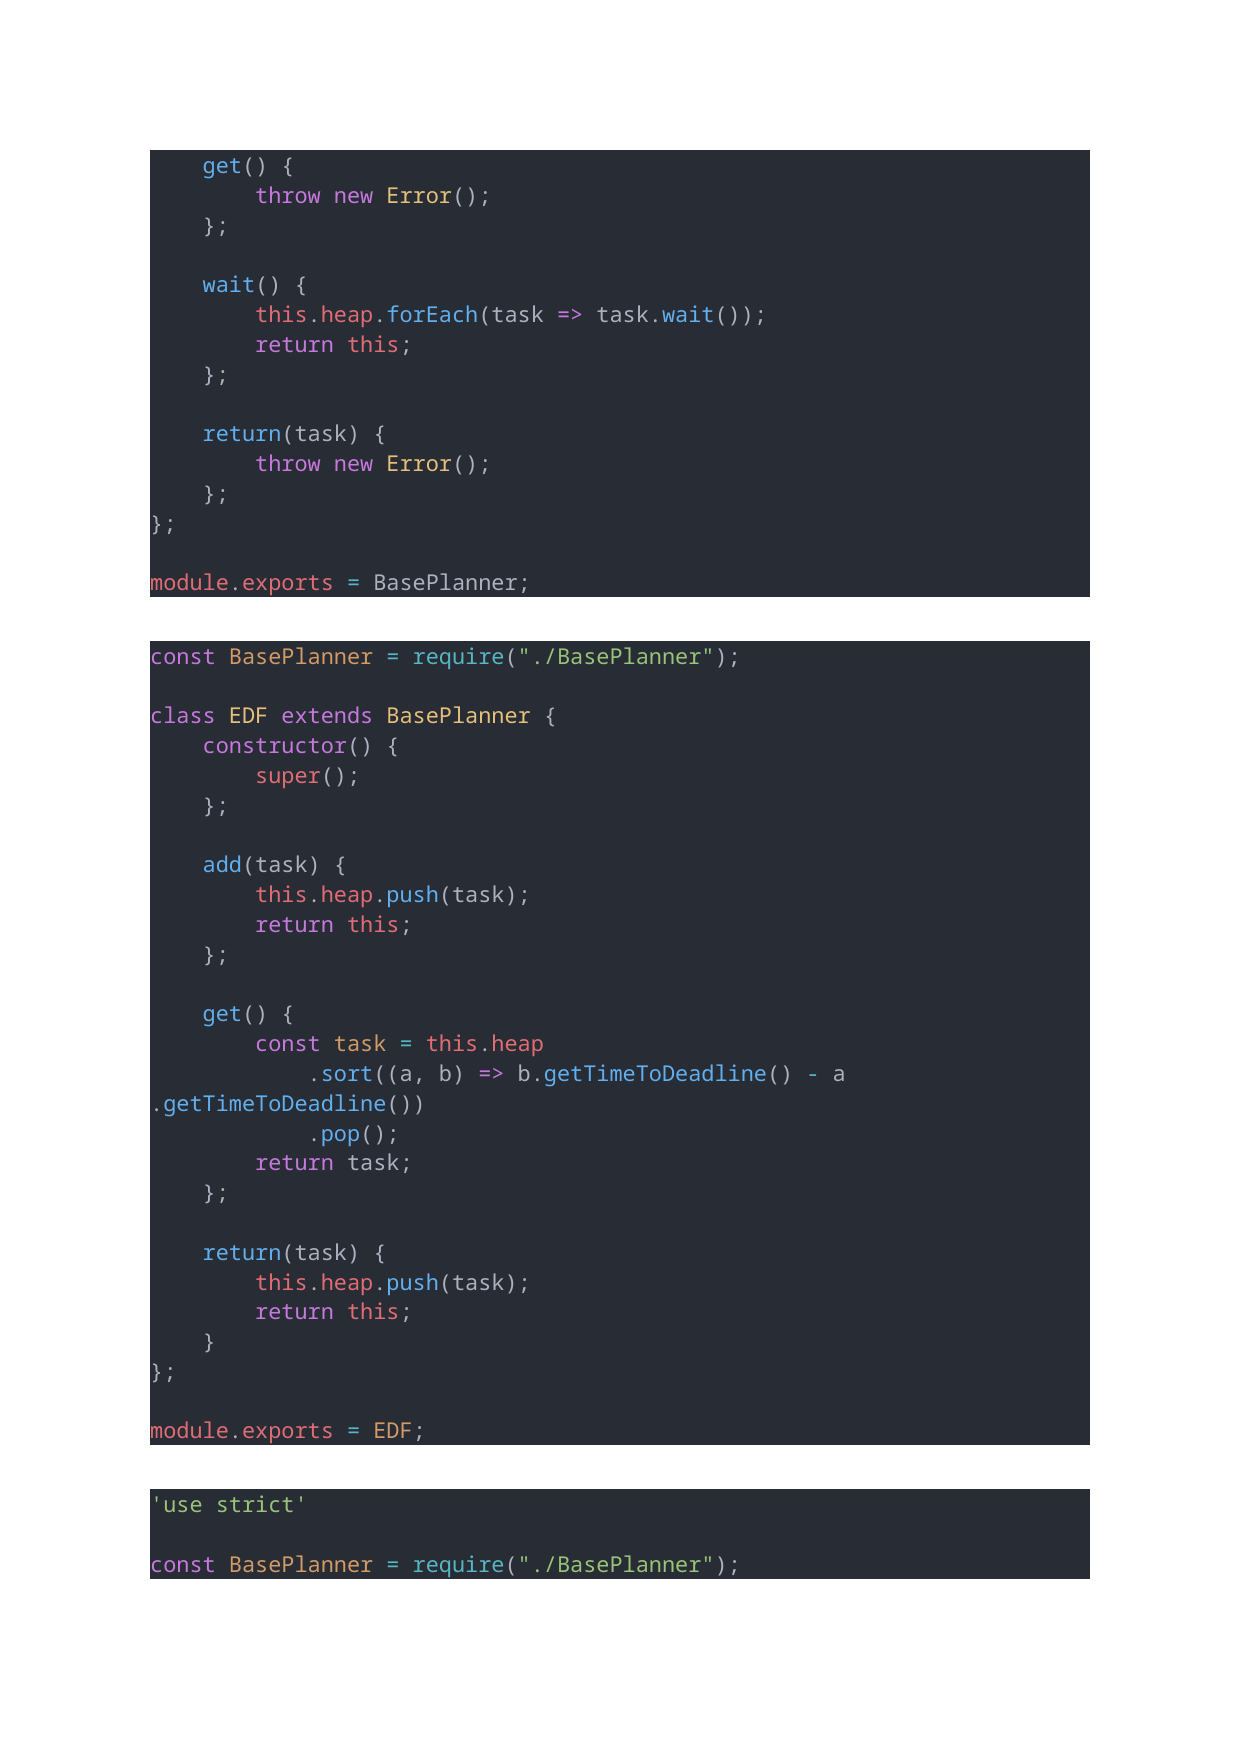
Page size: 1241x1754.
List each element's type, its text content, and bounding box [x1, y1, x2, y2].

text return task; [150, 1147, 1090, 1177]
text }; [150, 1356, 1090, 1386]
text }; [150, 939, 1090, 969]
text return this; [150, 329, 1090, 358]
text }; [150, 358, 1090, 388]
text this.heap.push(task); [150, 879, 1090, 909]
text wait() { [150, 269, 1090, 299]
text this.heap.push(task); [150, 1267, 1090, 1296]
text get() { [150, 998, 1090, 1028]
text 'use strict' [150, 1489, 1090, 1519]
text .sort((a, b) => b.getTimeToDeadline() - a.getTimeToDeadline()) [150, 1058, 1090, 1118]
text const BasePlanner = require("./BasePlanner"); [150, 1549, 1090, 1579]
text }; [150, 209, 1090, 239]
text }; [150, 790, 1090, 820]
text return(task) { [150, 1237, 1090, 1267]
text } [150, 1326, 1090, 1356]
text return this; [150, 1296, 1090, 1326]
text }; [150, 507, 1090, 537]
text super(); [150, 760, 1090, 790]
text throw new Error(); [150, 180, 1090, 209]
text return(task) { [150, 418, 1090, 448]
text class EDF extends BasePlanner { [150, 701, 1090, 730]
text }; [150, 478, 1090, 507]
text add(task) { [150, 849, 1090, 879]
text const task = this.heap [150, 1028, 1090, 1058]
text get() { [150, 150, 1090, 180]
text return this; [150, 909, 1090, 939]
text throw new Error(); [150, 448, 1090, 478]
text }; [150, 1177, 1090, 1207]
text const BasePlanner = require("./BasePlanner"); [150, 641, 1090, 671]
text .pop(); [150, 1118, 1090, 1147]
text constructor() { [150, 730, 1090, 760]
text module.exports = EDF; [150, 1416, 1090, 1445]
text module.exports = BasePlanner; [150, 567, 1090, 597]
text this.heap.forEach(task => task.wait()); [150, 299, 1090, 329]
